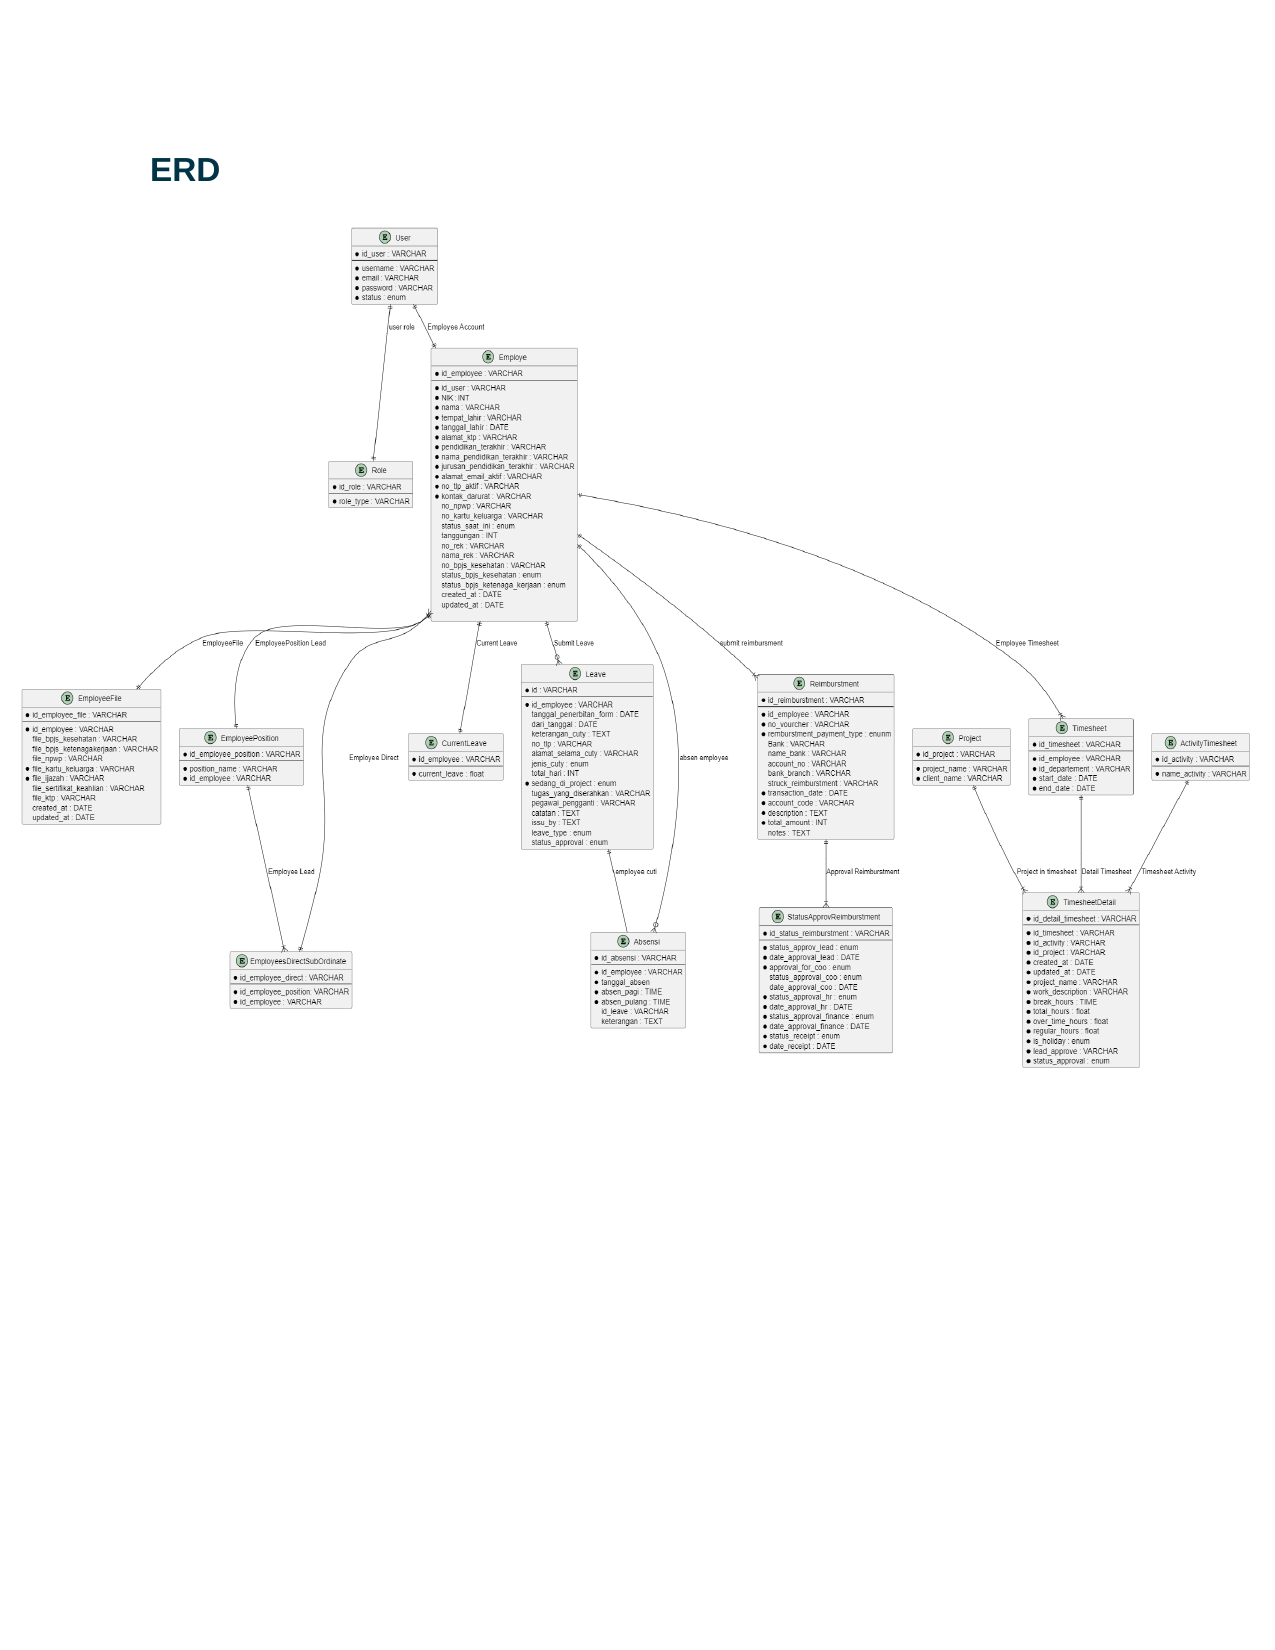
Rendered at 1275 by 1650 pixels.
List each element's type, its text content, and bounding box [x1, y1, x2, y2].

picture [18, 224, 1253, 1071]
text ERD [150, 150, 1125, 188]
